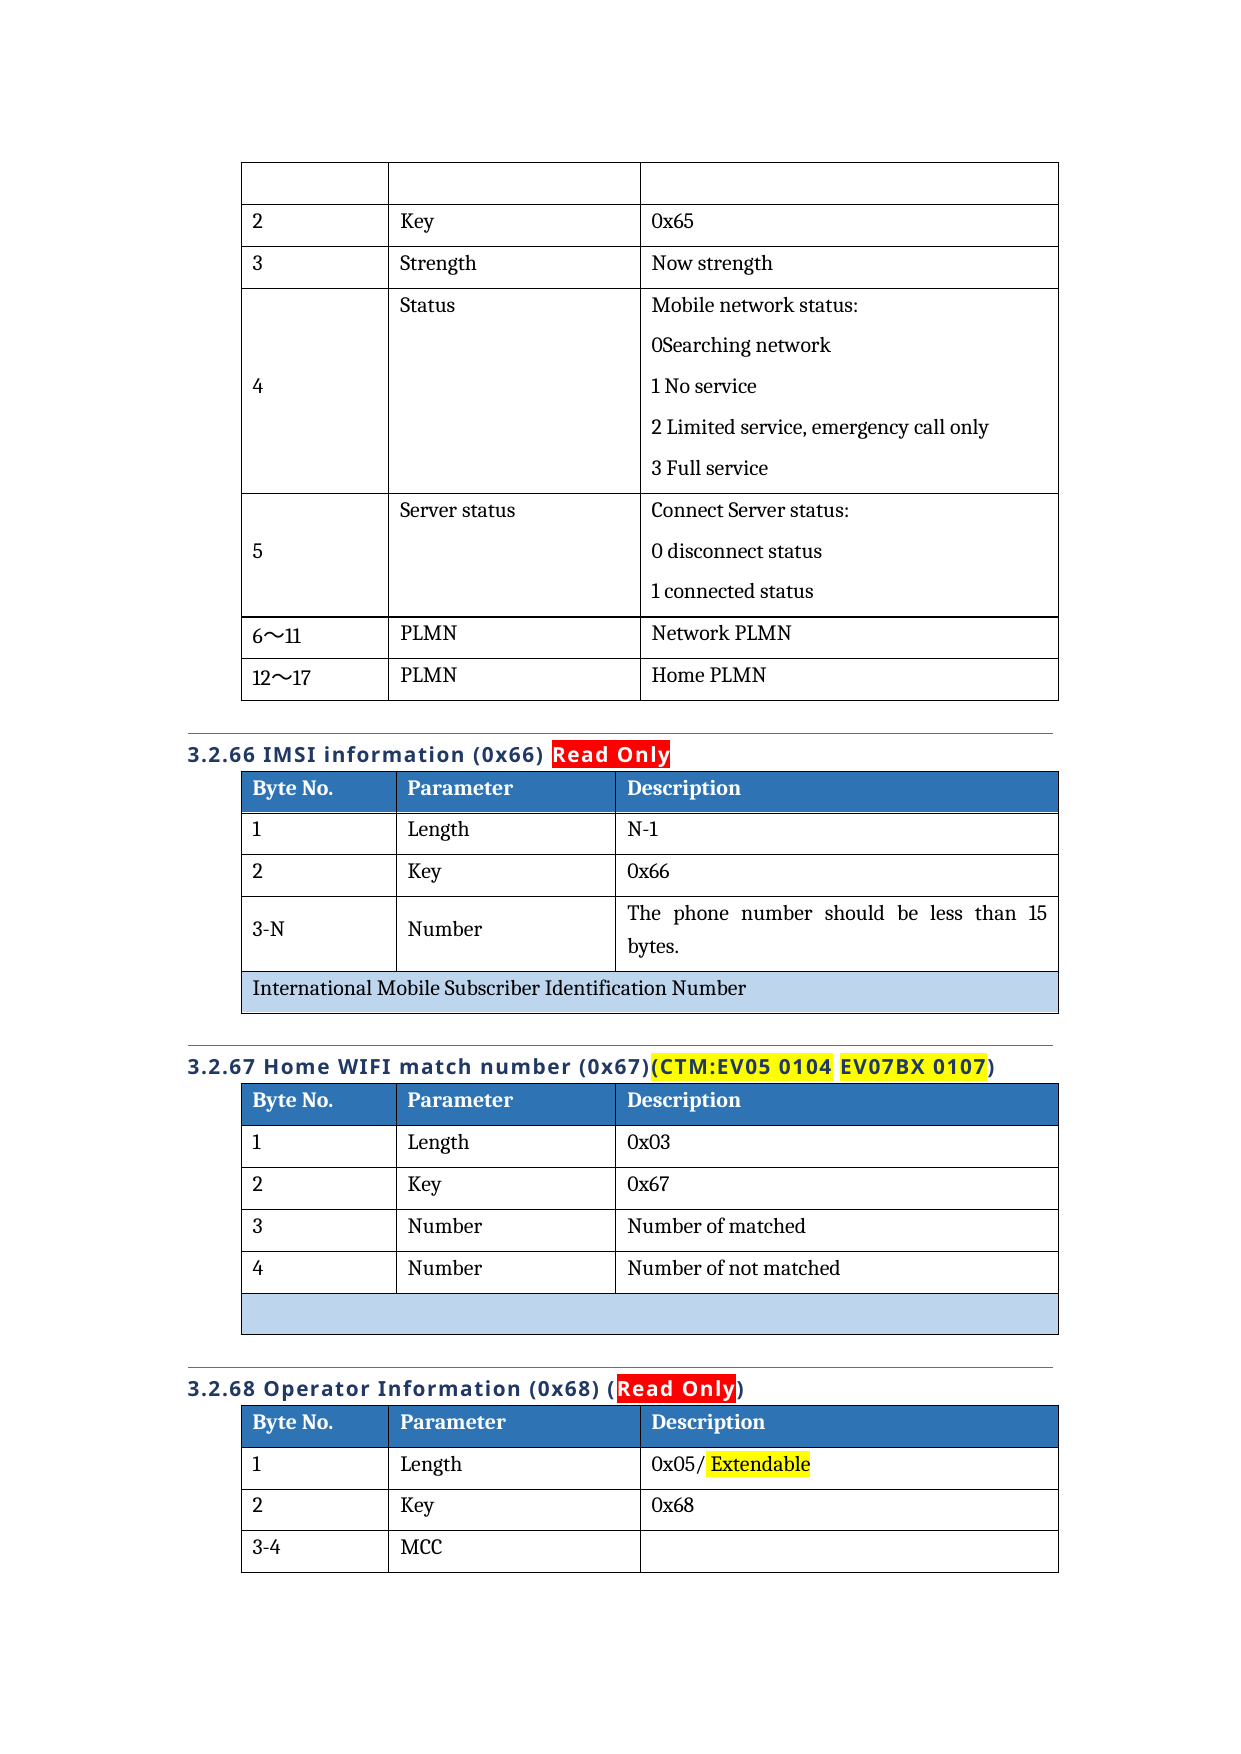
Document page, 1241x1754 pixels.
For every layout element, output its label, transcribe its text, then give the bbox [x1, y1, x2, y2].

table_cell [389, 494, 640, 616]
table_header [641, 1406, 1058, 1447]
subtitle 3.2.68 Operator Information (0x68) (Read Only) [187, 1368, 1053, 1405]
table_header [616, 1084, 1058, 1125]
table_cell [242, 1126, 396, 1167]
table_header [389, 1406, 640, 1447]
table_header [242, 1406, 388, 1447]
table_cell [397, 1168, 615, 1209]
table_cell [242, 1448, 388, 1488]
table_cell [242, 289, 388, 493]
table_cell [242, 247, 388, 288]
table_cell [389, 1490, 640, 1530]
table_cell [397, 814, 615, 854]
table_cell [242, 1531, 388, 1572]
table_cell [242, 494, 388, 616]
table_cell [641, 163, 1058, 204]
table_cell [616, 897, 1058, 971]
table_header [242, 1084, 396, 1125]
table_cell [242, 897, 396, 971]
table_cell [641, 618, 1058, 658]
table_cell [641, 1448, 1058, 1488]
subtitle 3.2.67 Home WIFI match number (0x67)(CTM:EV05 0104 EV07BX 0107) [187, 1046, 1053, 1083]
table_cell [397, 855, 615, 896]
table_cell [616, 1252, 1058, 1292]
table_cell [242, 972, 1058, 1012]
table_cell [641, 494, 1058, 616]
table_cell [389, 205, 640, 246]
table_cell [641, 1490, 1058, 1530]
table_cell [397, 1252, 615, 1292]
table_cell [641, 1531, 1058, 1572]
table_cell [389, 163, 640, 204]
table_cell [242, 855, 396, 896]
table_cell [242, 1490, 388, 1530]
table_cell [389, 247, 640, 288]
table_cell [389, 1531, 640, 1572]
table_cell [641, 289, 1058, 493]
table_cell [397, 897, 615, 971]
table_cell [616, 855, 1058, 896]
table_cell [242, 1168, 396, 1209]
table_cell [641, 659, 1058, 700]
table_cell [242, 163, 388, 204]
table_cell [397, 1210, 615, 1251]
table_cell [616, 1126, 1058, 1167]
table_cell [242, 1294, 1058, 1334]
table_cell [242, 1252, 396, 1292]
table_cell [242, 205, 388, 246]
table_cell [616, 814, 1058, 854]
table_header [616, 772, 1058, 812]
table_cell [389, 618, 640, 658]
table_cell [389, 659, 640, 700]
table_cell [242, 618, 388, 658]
subtitle 3.2.66 IMSI information (0x66) Read Only [187, 734, 1053, 771]
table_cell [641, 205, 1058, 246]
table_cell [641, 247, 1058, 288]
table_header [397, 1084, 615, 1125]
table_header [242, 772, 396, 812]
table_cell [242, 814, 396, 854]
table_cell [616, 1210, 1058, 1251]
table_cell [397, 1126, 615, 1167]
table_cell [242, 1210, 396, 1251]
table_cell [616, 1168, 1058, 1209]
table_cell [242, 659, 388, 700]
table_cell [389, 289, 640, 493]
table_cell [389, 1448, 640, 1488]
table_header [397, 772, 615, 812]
